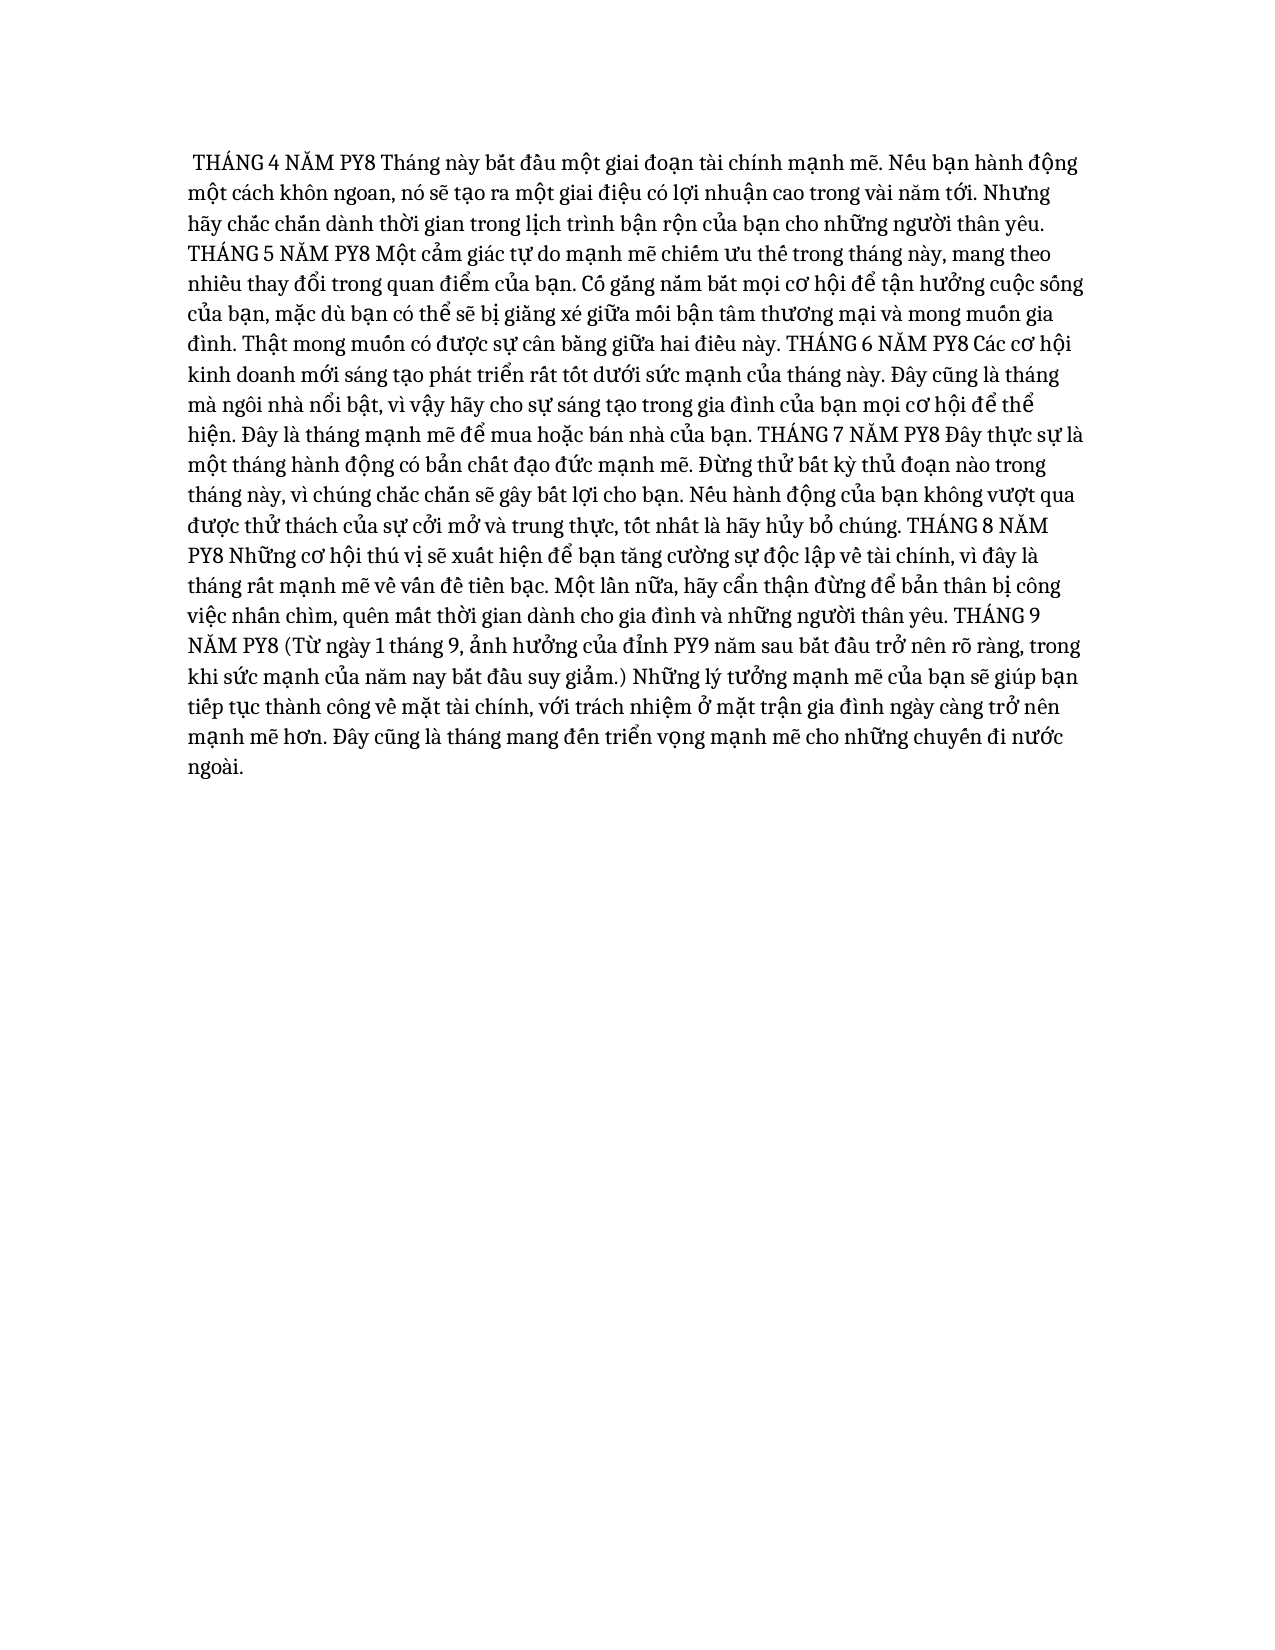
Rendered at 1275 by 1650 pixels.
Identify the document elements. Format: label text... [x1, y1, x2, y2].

text THÁNG 4 NĂM PY8 Tháng này bắt đầu một giai đoạn tài chính mạnh mẽ. Nếu bạn hành động một cách khôn ngoan, nó sẽ tạo ra một giai điệu có lợi nhuận cao trong vài năm tới. Nhưng hãy chắc chắn dành thời gian trong lịch trình bận rộn của bạn cho những người thân yêu. THÁNG 5 NĂM PY8 Một cảm giác tự do mạnh mẽ chiếm ưu thế trong tháng này, mang theo nhiều thay đổi trong quan điểm của bạn. Cố gắng nắm bắt mọi cơ hội để tận hưởng cuộc sống của bạn, mặc dù bạn có thể sẽ bị giằng xé giữa mối bận tâm thương mại và mong muốn gia đình. Thật mong muốn có được sự cân bằng giữa hai điều này. THÁNG 6 NĂM PY8 Các cơ hội kinh doanh mới sáng tạo phát triển rất tốt dưới sức mạnh của tháng này. Đây cũng là tháng mà ngôi nhà nổi bật, vì vậy hãy cho sự sáng tạo trong gia đình của bạn mọi cơ hội để thể hiện. Đây là tháng mạnh mẽ để mua hoặc bán nhà của bạn. THÁNG 7 NĂM PY8 Đây thực sự là một tháng hành động có bản chất đạo đức mạnh mẽ. Đừng thử bất kỳ thủ đoạn nào trong tháng này, vì chúng chắc chắn sẽ gây bất lợi cho bạn. Nếu hành động của bạn không vượt qua được thử thách của sự cởi mở và trung thực, tốt nhất là hãy hủy bỏ chúng. THÁNG 8 NĂM PY8 Những cơ hội thú vị sẽ xuất hiện để bạn tăng cường sự độc lập về tài chính, vì đây là tháng rất mạnh mẽ về vấn đề tiền bạc. Một lần nữa, hãy cẩn thận đừng để bản thân bị công việc nhấn chìm, quên mất thời gian dành cho gia đình và những người thân yêu. THÁNG 9 NĂM PY8 (Từ ngày 1 tháng 9, ảnh hưởng của đỉnh PY9 năm sau bắt đầu trở nên rõ ràng, trong khi sức mạnh của năm nay bắt đầu suy giảm.) Những lý tưởng mạnh mẽ của bạn sẽ giúp bạn tiếp tục thành công về mặt tài chính, với trách nhiệm ở mặt trận gia đình ngày càng trở nên mạnh mẽ hơn. Đây cũng là tháng mang đến triển vọng mạnh mẽ cho những chuyến đi nước ngoài. [187, 150, 1087, 781]
